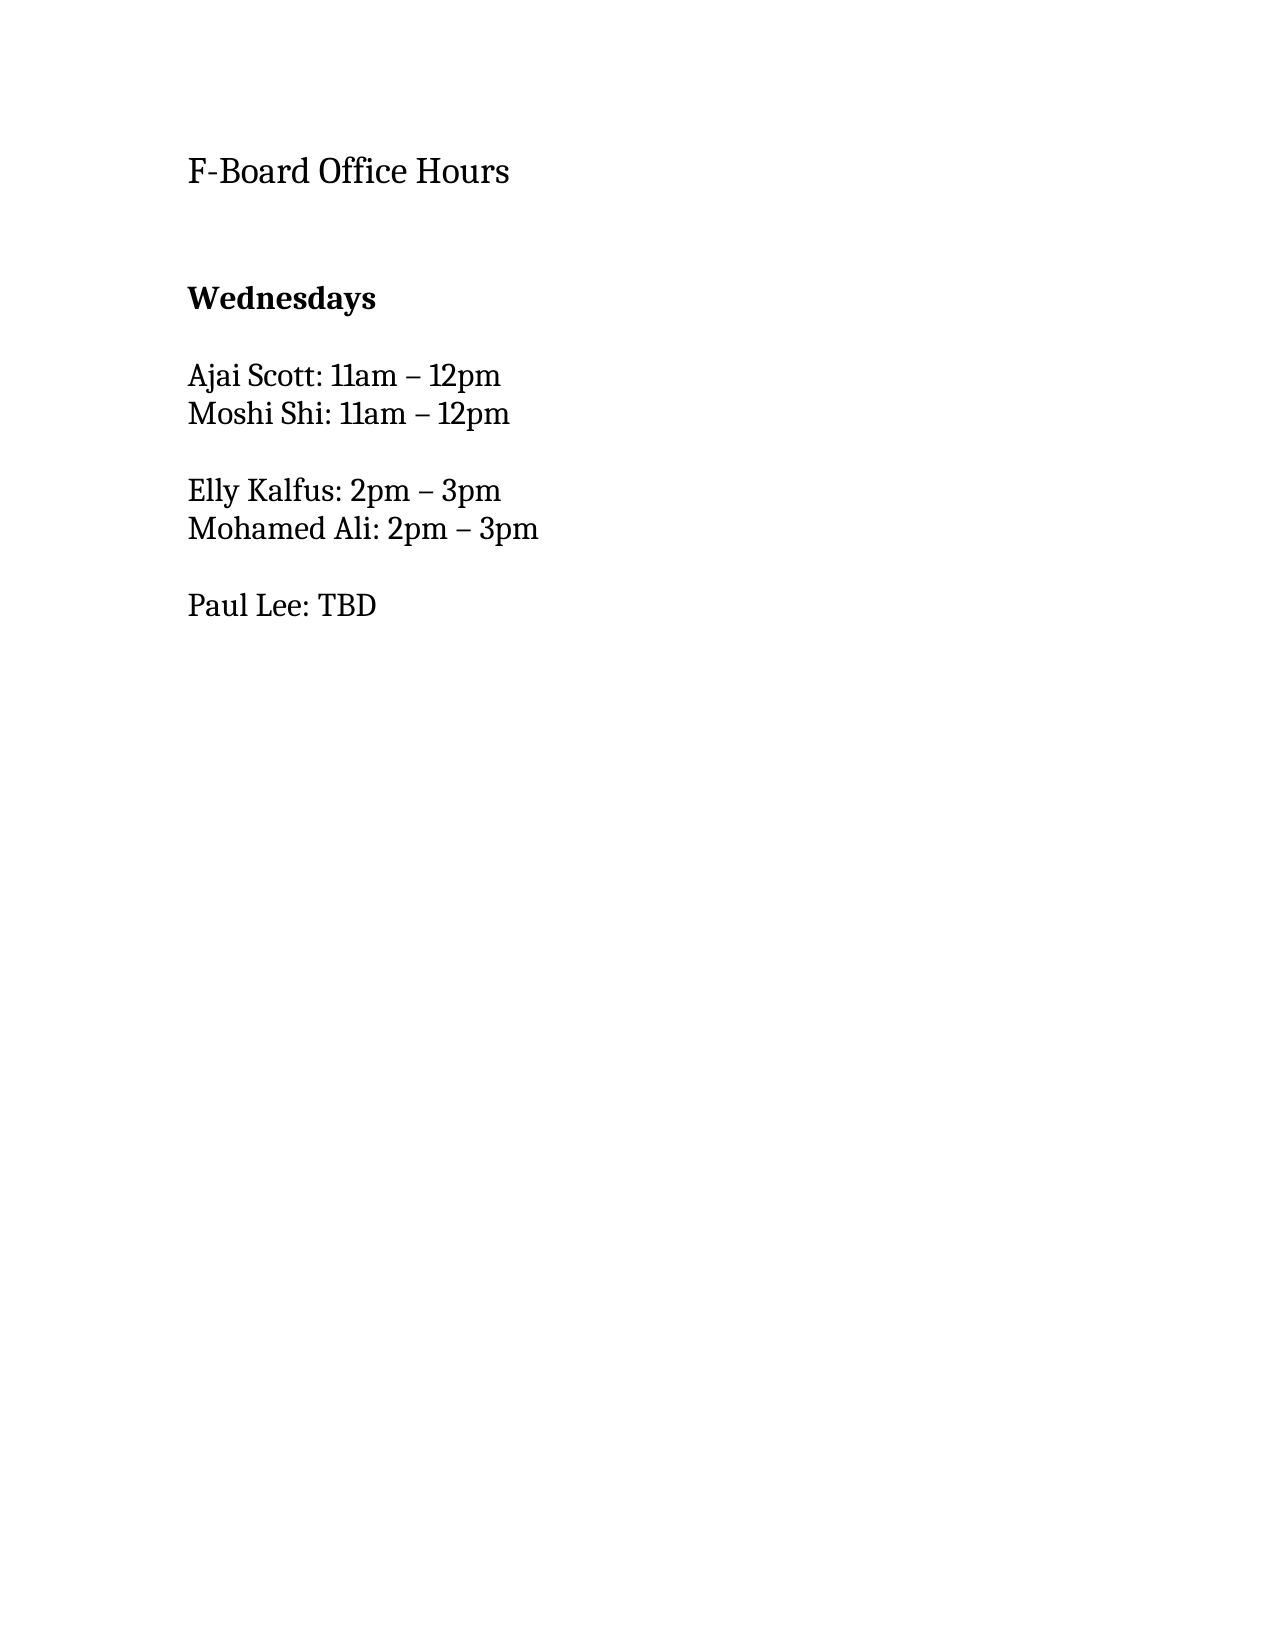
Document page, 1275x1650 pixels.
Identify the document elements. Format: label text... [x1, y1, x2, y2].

text Wednesdays [187, 279, 1087, 318]
text Paul Lee: TBD [187, 586, 1087, 624]
text Mohamed Ali: 2pm – 3pm [187, 509, 1087, 548]
text Moshi Shi: 11am – 12pm [187, 394, 1087, 433]
text Ajai Scott: 11am – 12pm [187, 356, 1087, 394]
text F-Board Office Hours [187, 150, 1087, 193]
text Elly Kalfus: 2pm – 3pm [187, 471, 1087, 509]
